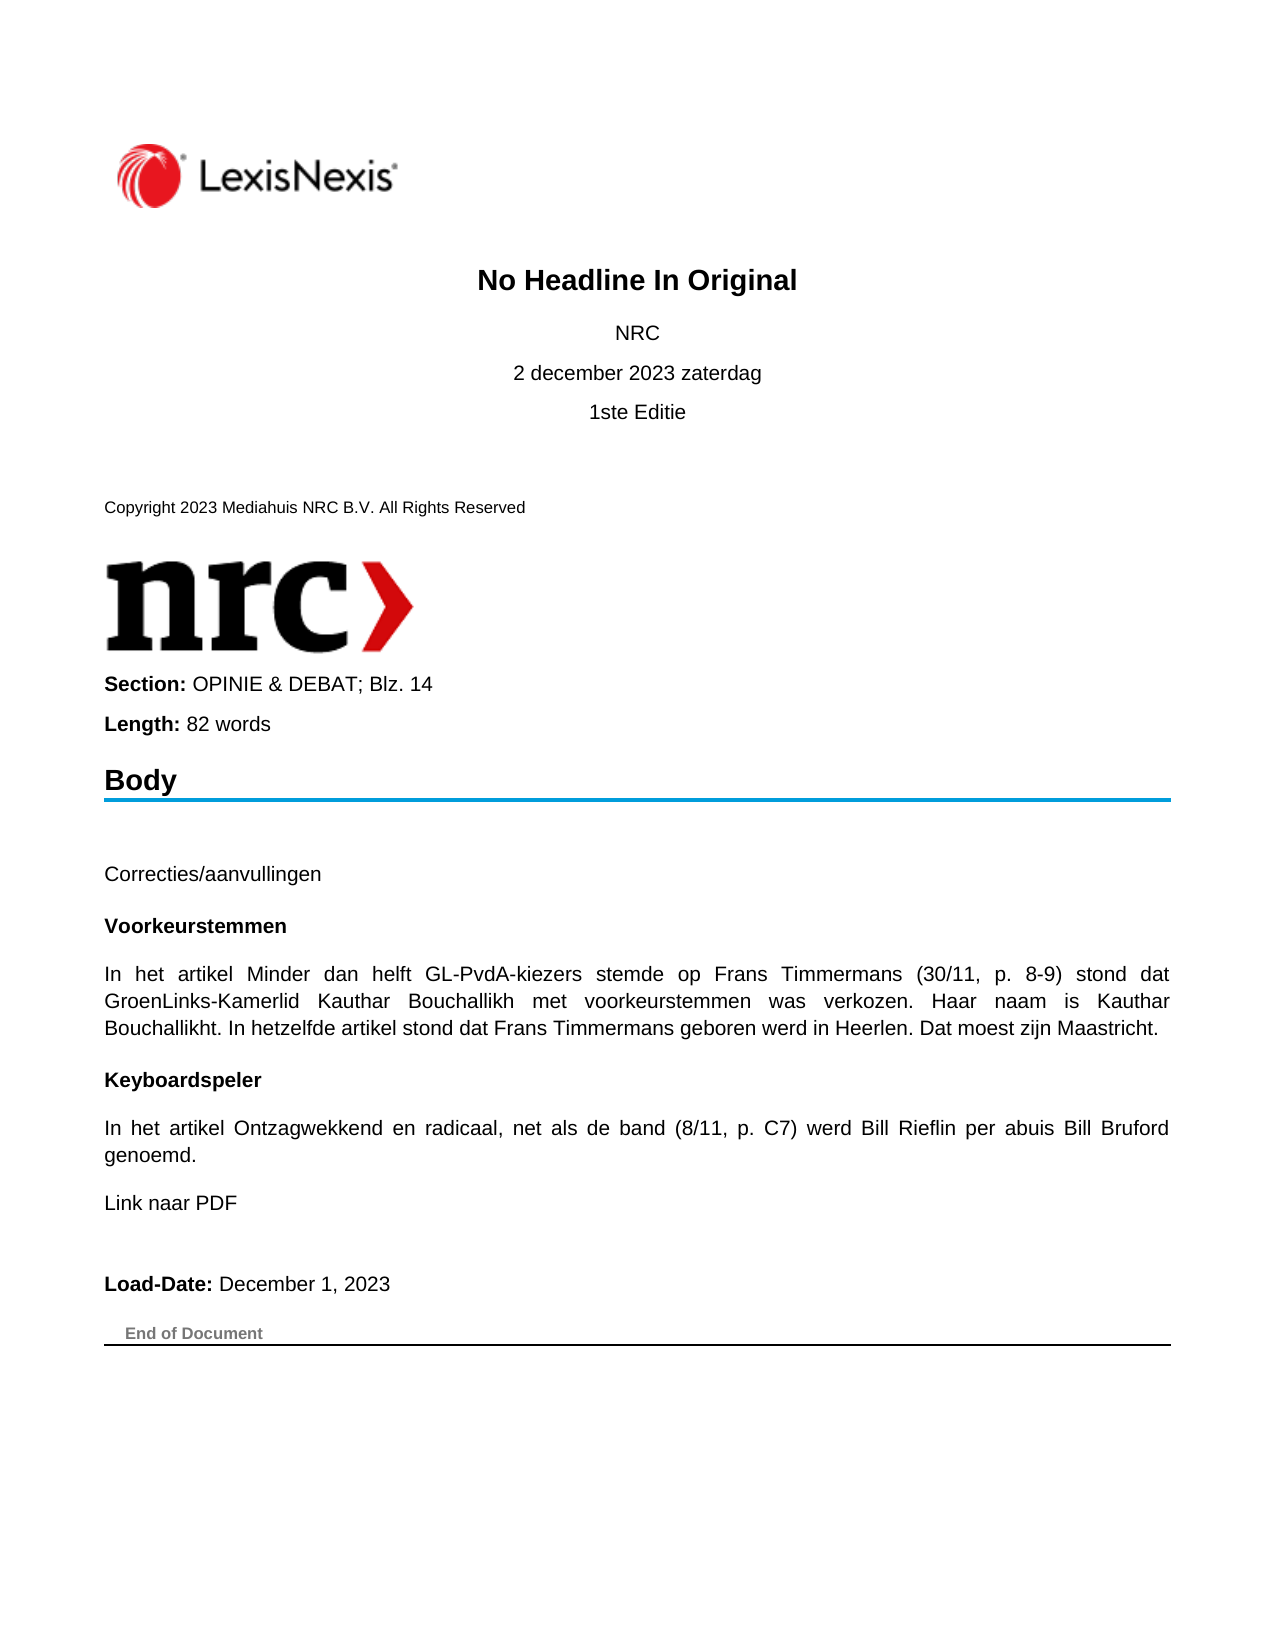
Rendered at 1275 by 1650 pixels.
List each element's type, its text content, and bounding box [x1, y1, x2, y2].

text In het artikel Ontzagwekkend en radicaal, net als de band (8/11, p. C7) werd Bill Rieflin per abuis Bill Bruford genoemd. [104, 1112, 1171, 1167]
text Voorkeurstemmen [104, 910, 1171, 937]
text Link naar PDF [104, 1187, 1171, 1214]
text In het artikel Minder dan helft GL-PvdA-kiezers stemde op Frans Timmermans (30/11, p. 8-9) stond dat GroenLinks-Kamerlid Kauthar Bouchallikh met voorkeurstemmen was verkozen. Haar naam is Kauthar Bouchallikht. In hetzelfde artikel stond dat Frans Timmermans geboren werd in Heerlen. Dat moest zijn Maastricht. [104, 958, 1171, 1039]
text Length: 82 words [104, 709, 1171, 736]
text NRC [104, 318, 1171, 345]
picture [104, 144, 412, 208]
text Section: OPINIE & DEBAT; Blz. 14 [104, 669, 1171, 696]
text Correcties/aanvullingen [104, 858, 1171, 885]
picture [104, 557, 417, 657]
text 2 december 2023 zaterdag [104, 357, 1171, 384]
text Keyboardspeler [104, 1064, 1171, 1092]
text Body [104, 761, 1171, 796]
text End of Document [125, 1324, 1171, 1343]
text Copyright 2023 Mediahuis NRC B.V. All Rights Reserved [104, 465, 1171, 517]
subtitle No Headline In Original [104, 261, 1171, 297]
text 1ste Editie [104, 397, 1171, 424]
text Load-Date: December 1, 2023 [104, 1239, 1171, 1295]
